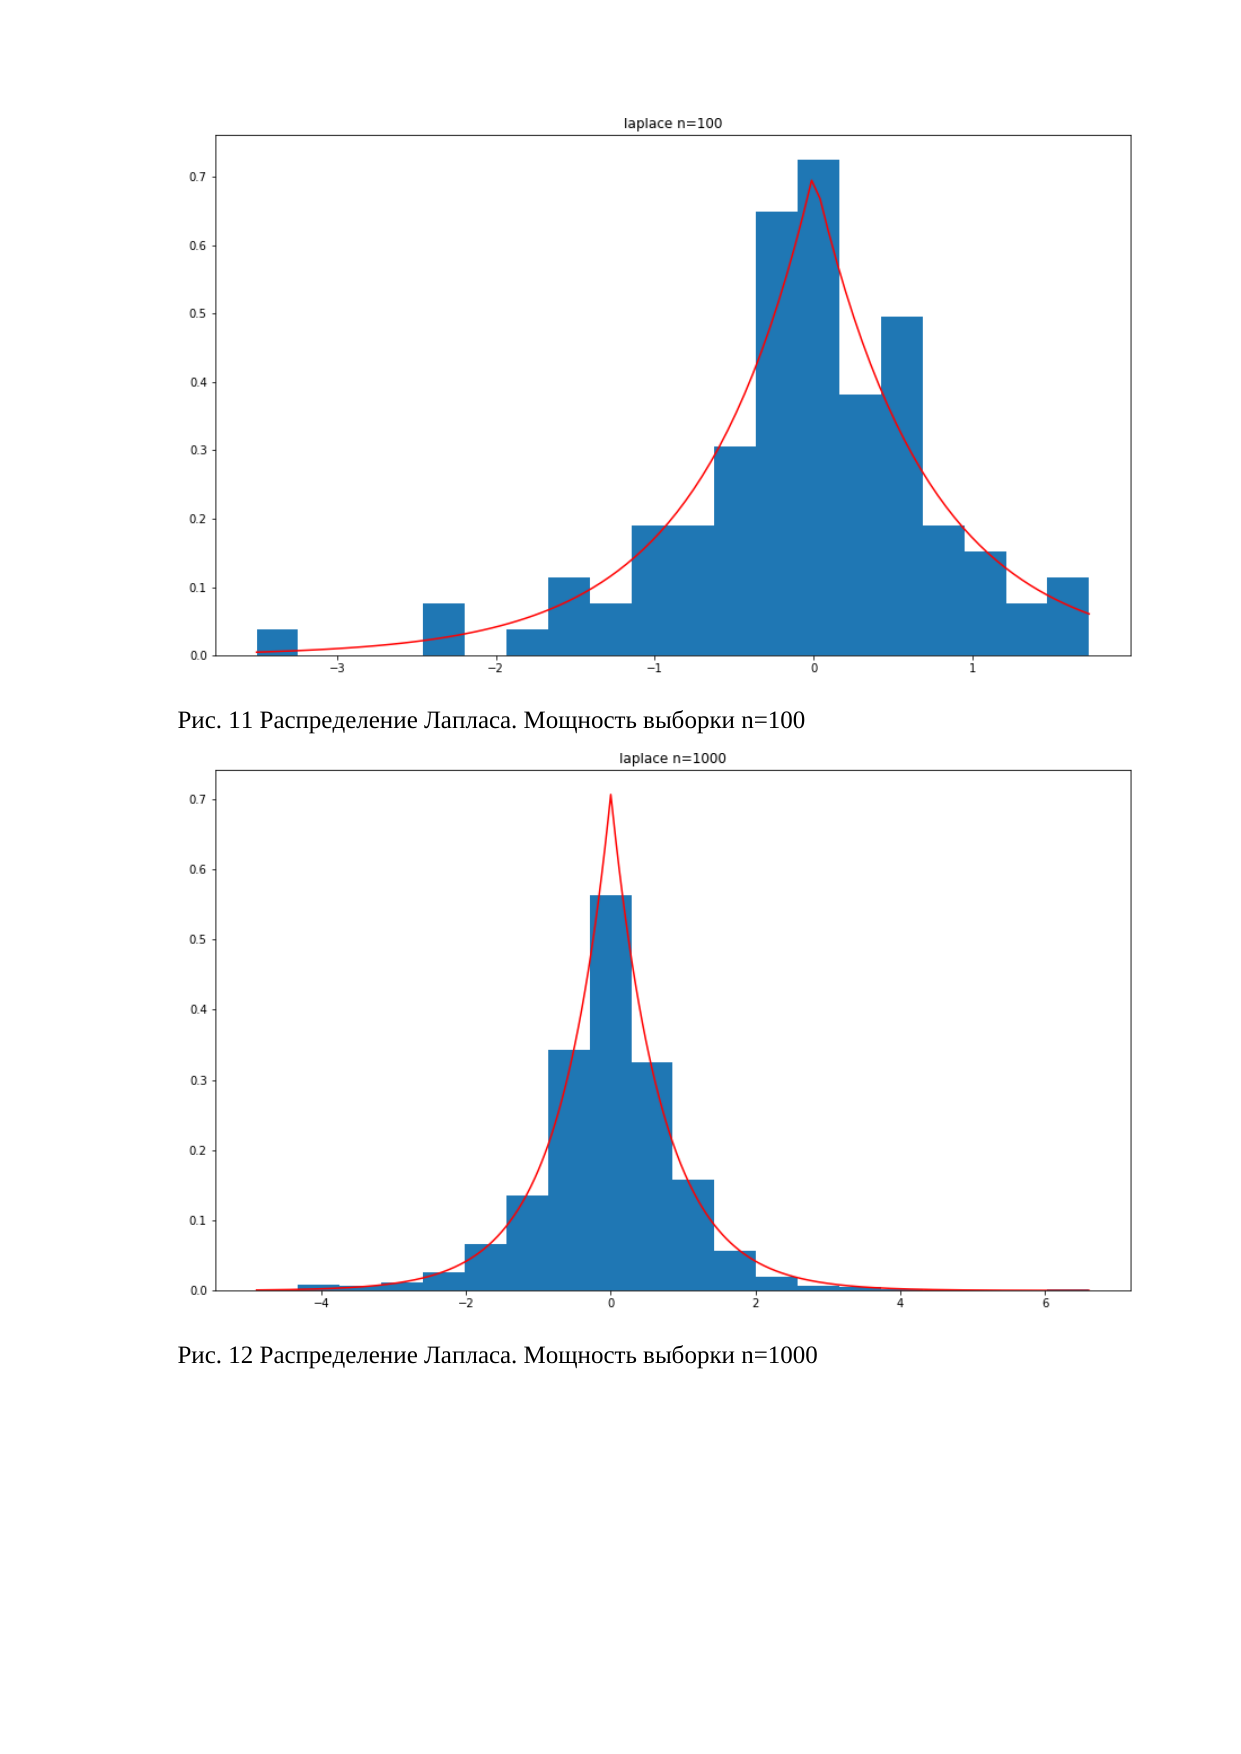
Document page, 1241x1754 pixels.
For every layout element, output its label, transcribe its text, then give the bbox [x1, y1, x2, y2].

picture [177, 753, 1152, 1322]
text Рис. 12 Распределение Лапласа. Мощность выборки n=1000 [177, 1340, 1152, 1369]
picture [177, 118, 1152, 687]
text Рис. 11 Распределение Лапласа. Мощность выборки n=100 [177, 705, 1152, 734]
